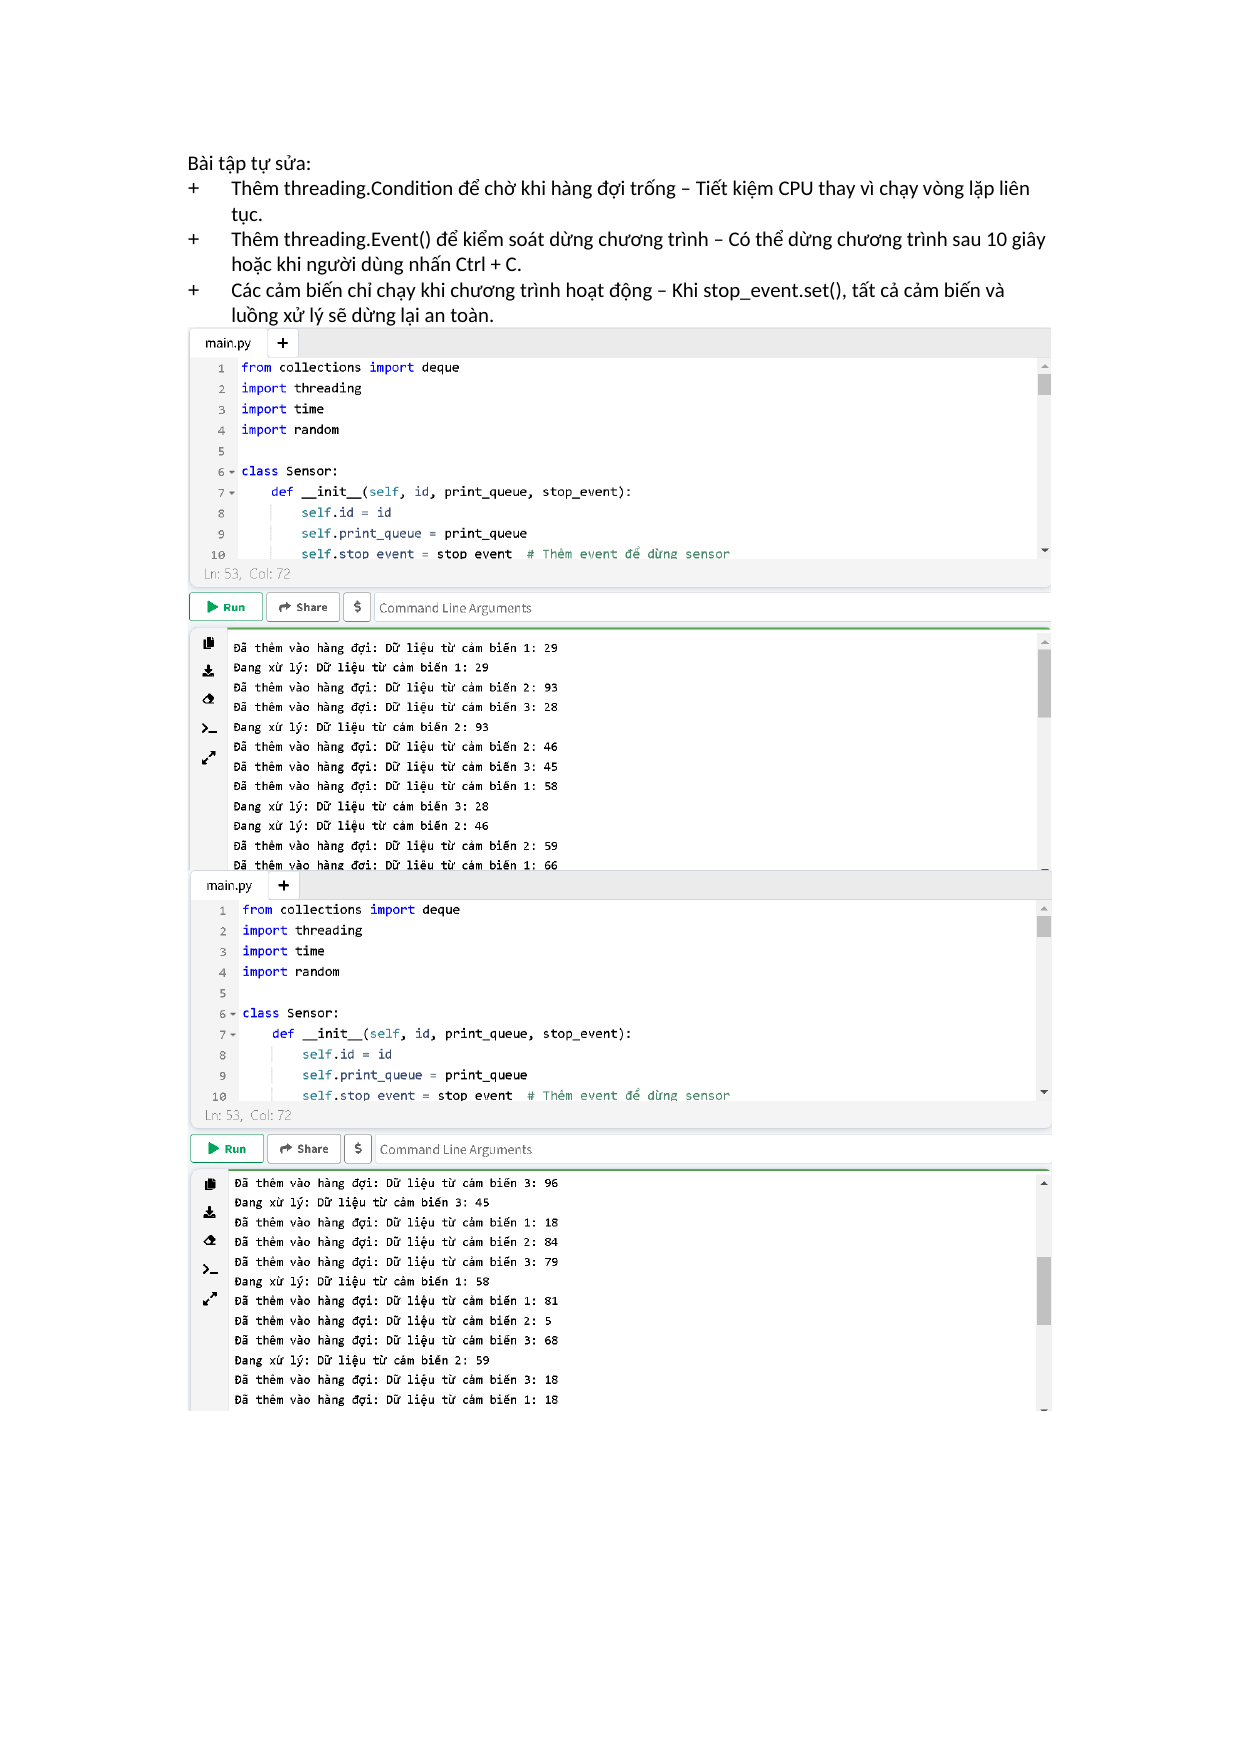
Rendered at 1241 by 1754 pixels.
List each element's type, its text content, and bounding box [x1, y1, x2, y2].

picture [187, 327, 1052, 1411]
list Các cảm biến chỉ chạy khi chương trình hoạt động – Khi stop_event.set(), tất cả cảm biến và luồng xử lý sẽ dừng lại an toàn. [187, 277, 1053, 328]
list Thêm threading.Event() để kiểm soát dừng chương trình – Có thể dừng chương trình sau 10 giây hoặc khi người dùng nhấn Ctrl + C. [187, 226, 1053, 277]
text Bài tập tự sửa: [187, 150, 1053, 175]
list Thêm threading.Condition để chờ khi hàng đợi trống – Tiết kiệm CPU thay vì chạy vòng lặp liên tục. [187, 175, 1053, 226]
